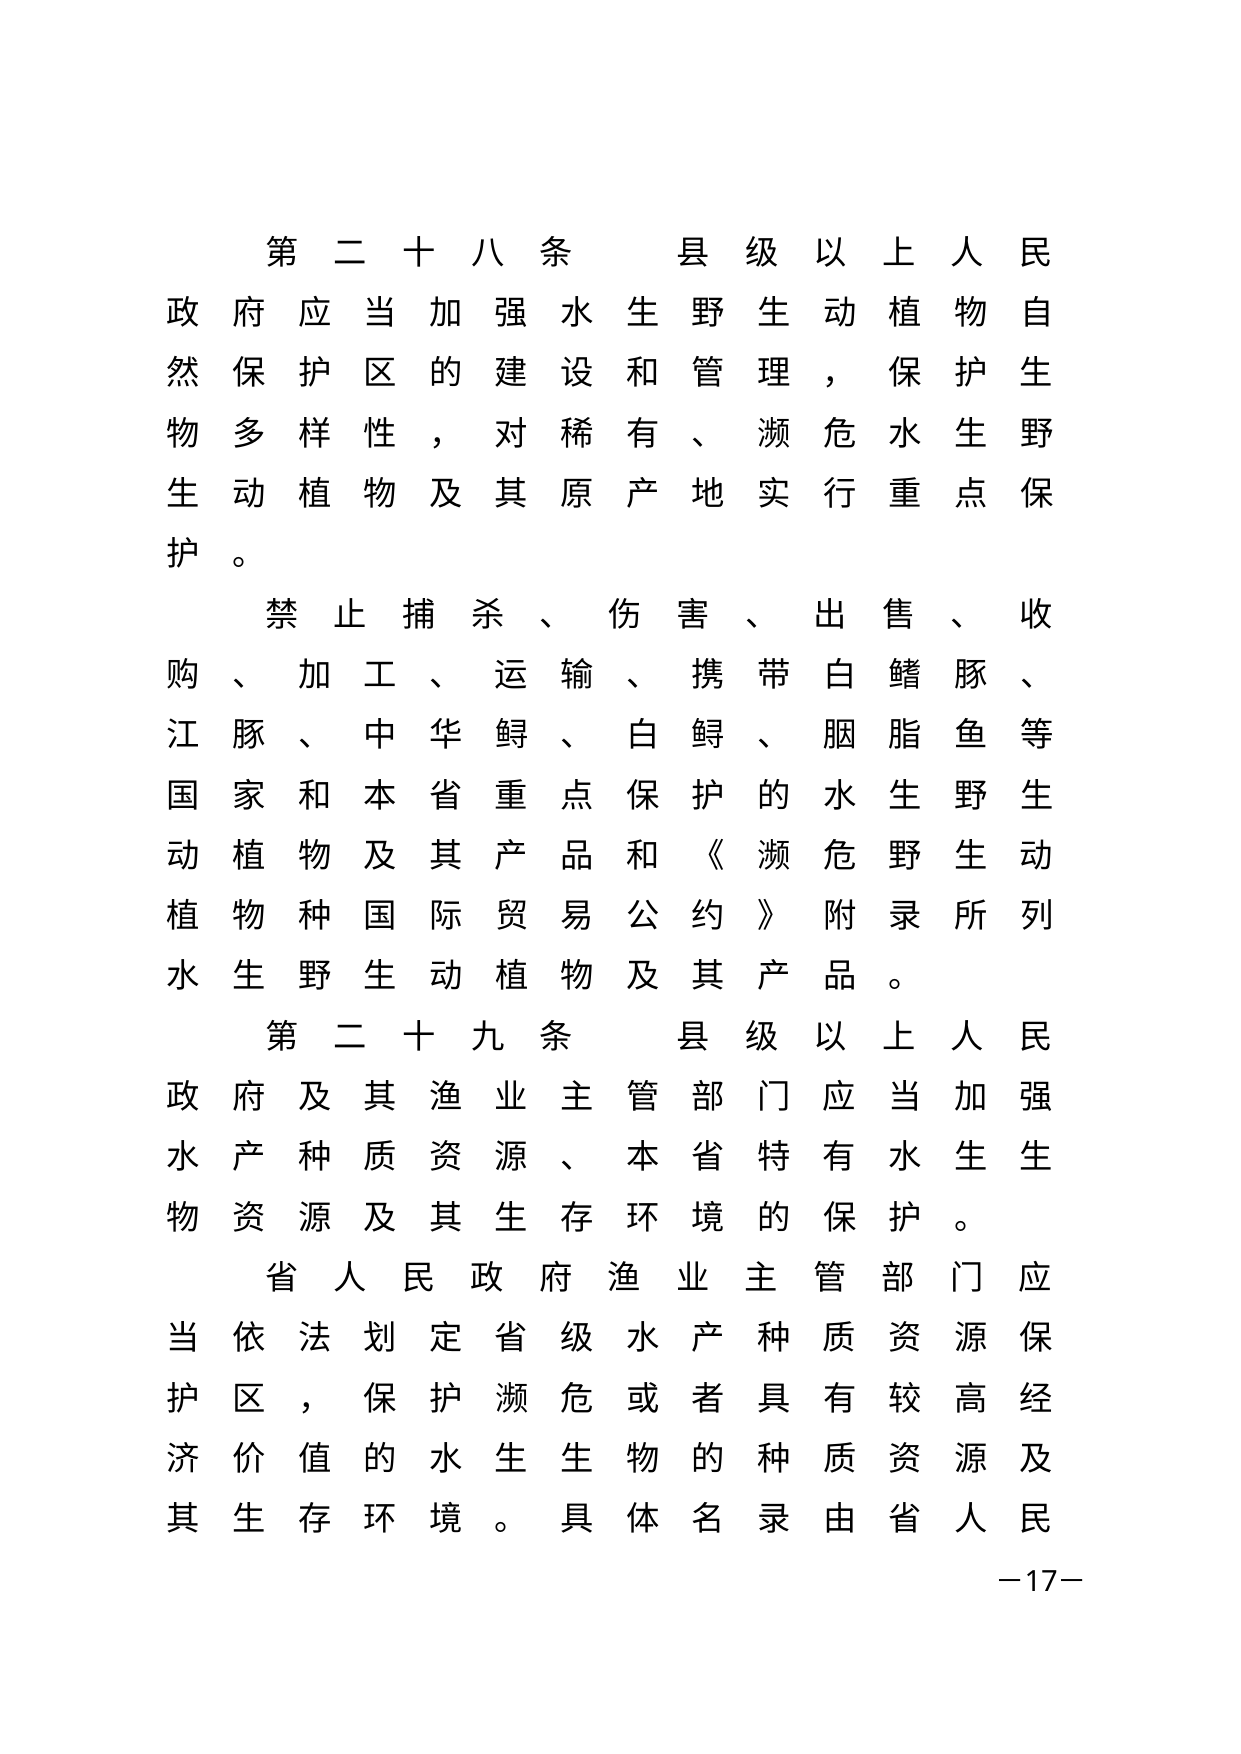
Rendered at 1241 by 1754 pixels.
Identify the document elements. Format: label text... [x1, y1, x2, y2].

text 第二十九条 县级以上人民政府及其渔业主管部门应当加强水产种质资源、本省特有水生生物资源及其生存环境的保护。 [167, 1003, 1085, 1245]
text 省人民政府渔业主管部门应当依法划定省级水产种质资源保护区，保护濒危或者具有较高经济价值的水生生物的种质资源及其生存环境。具体名录由省人民政府渔业主管部门确定。 [167, 1245, 1085, 1546]
text 禁止捕杀、伤害、出售、收购、加工、运输、携带白鳍豚、江豚、中华鲟、白鲟、胭脂鱼等国家和本省重点保护的水生野生动植物及其产品和《濒危野生动植物种国际贸易公约》附录所列水生野生动植物及其产品。 [167, 581, 1085, 1003]
text 第二十八条 县级以上人民政府应当加强水生野生动植物自然保护区的建设和管理，保护生物多样性，对稀有、濒危水生野生动植物及其原产地实行重点保护。 [167, 219, 1085, 581]
